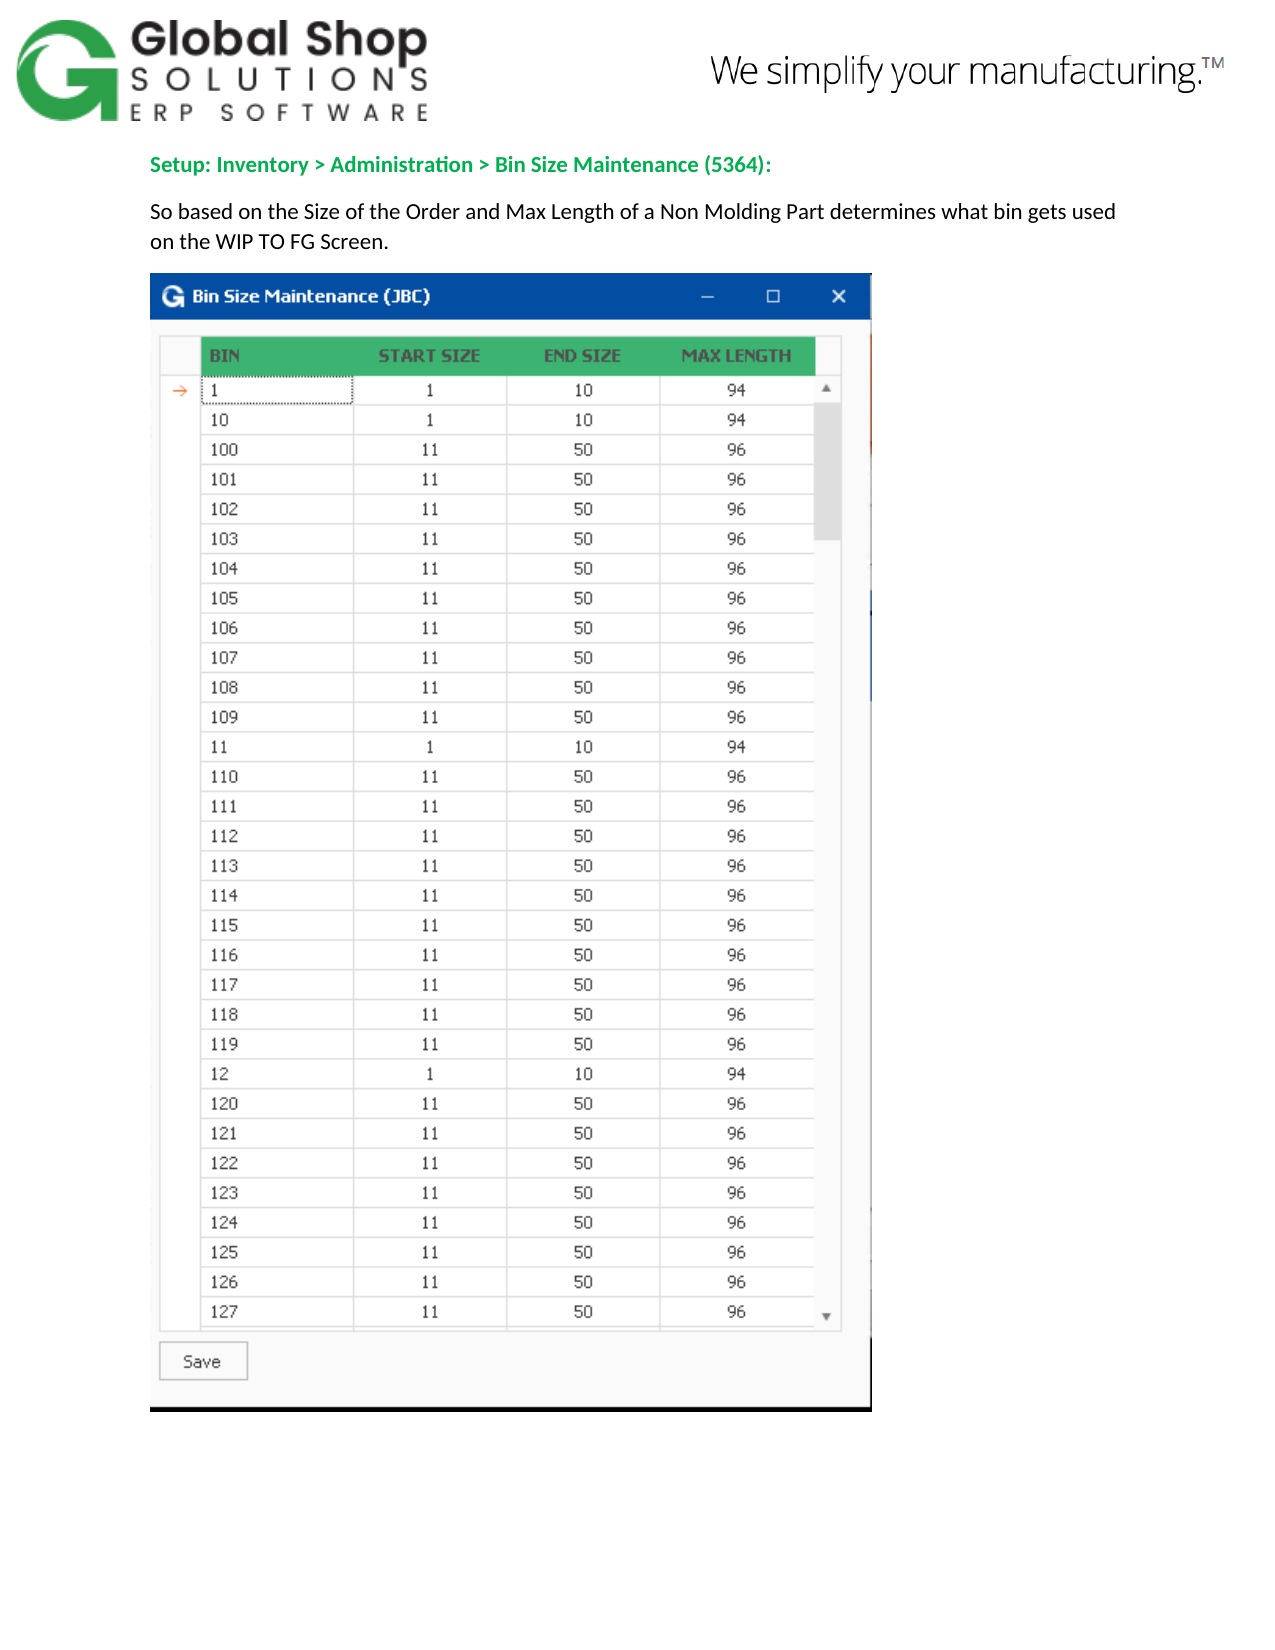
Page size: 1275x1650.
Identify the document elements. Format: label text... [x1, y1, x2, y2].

picture [12, 20, 432, 121]
picture [694, 32, 1251, 111]
text Setup: Inventory > Administration > Bin Size Maintenance (5364): [150, 150, 1125, 178]
text So based on the Size of the Order and Max Length of a Non Molding Part determines what bin gets used on the WIP TO FG Screen. [150, 197, 1125, 255]
picture [150, 273, 872, 1412]
